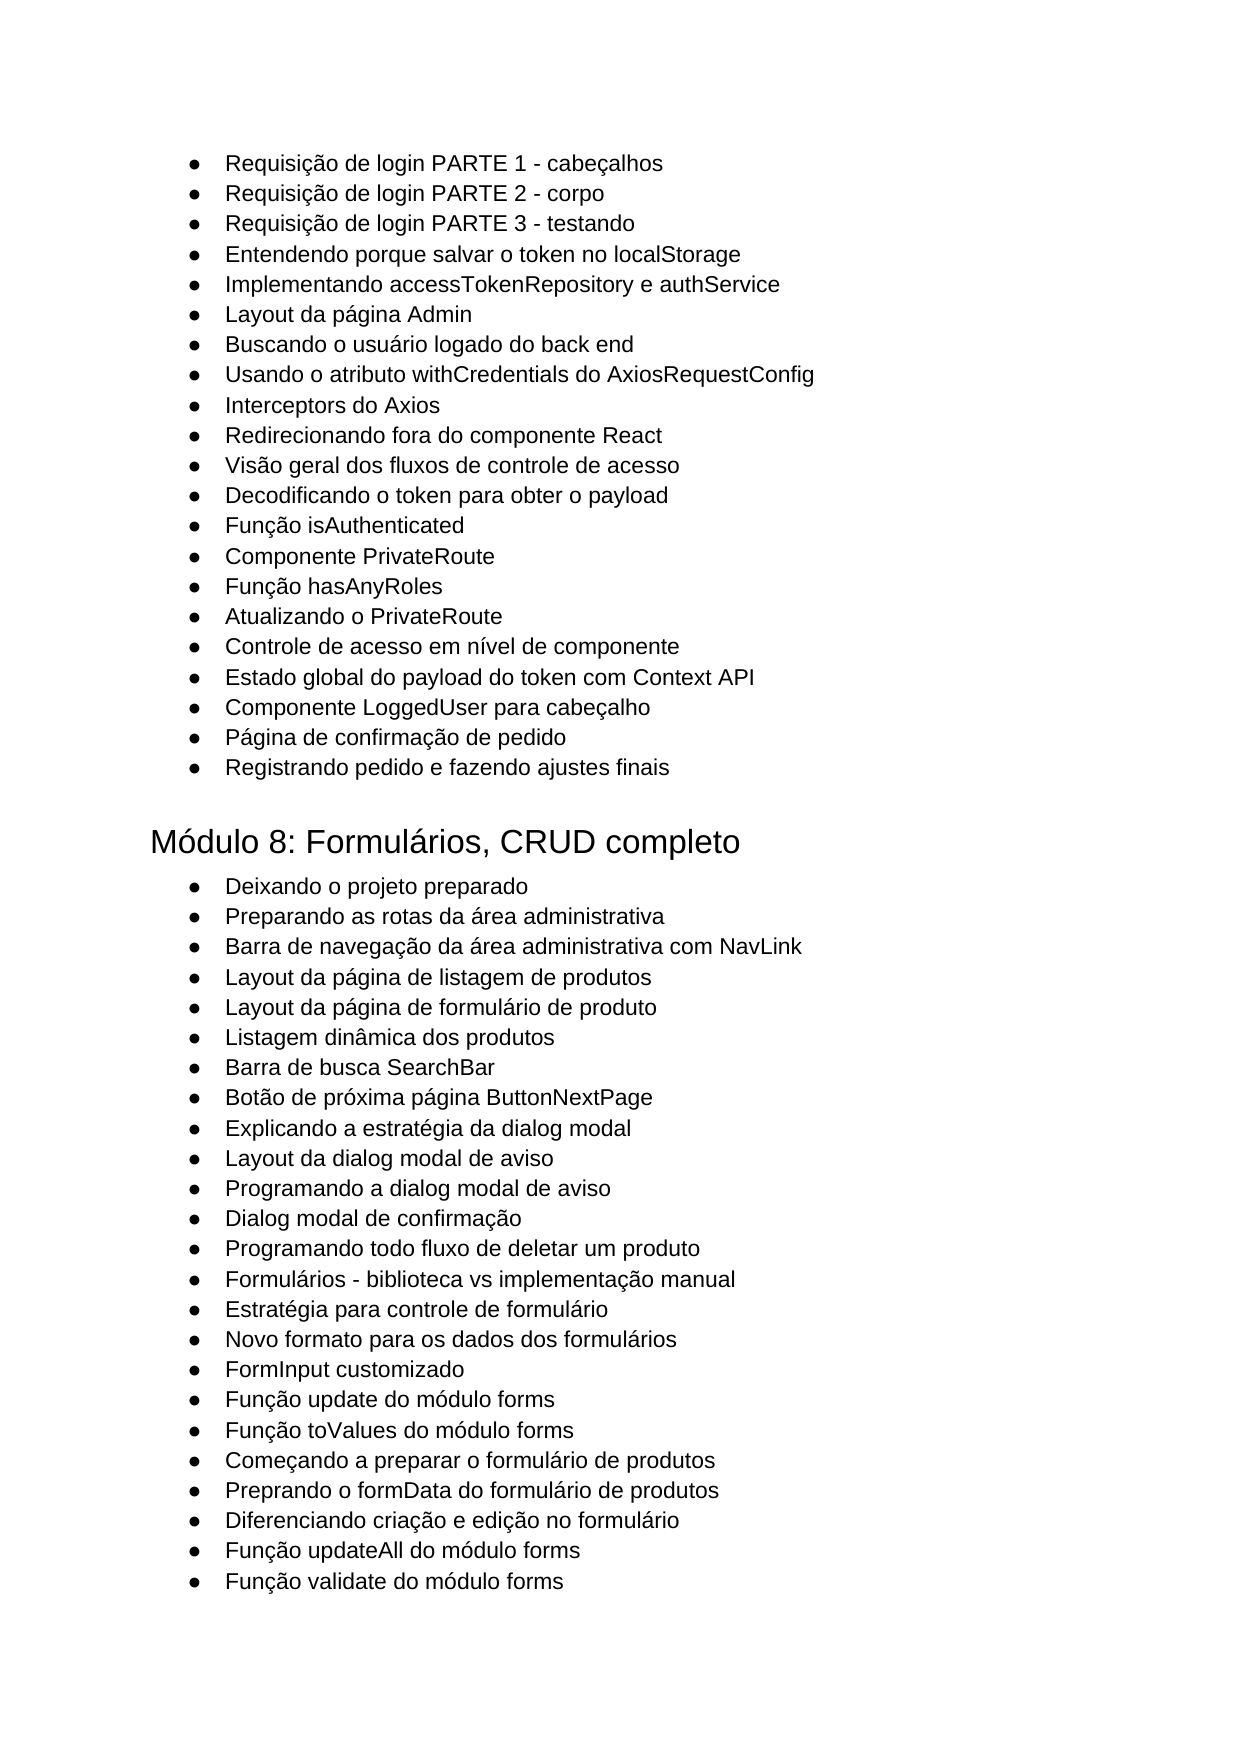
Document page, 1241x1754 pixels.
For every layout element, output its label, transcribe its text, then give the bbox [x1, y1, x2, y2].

list Função hasAnyRoles [187, 573, 1090, 599]
list Usando o atributo withCredentials do AxiosRequestConfig [187, 361, 1090, 388]
list Função validate do módulo forms [187, 1568, 1090, 1594]
list Função update do módulo forms [187, 1386, 1090, 1413]
list Programando a dialog modal de aviso [187, 1175, 1090, 1201]
list Componente PrivateRoute [187, 543, 1090, 569]
list Diferenciando criação e edição no formulário [187, 1507, 1090, 1533]
list Deixando o projeto preparado [187, 873, 1090, 899]
list Programando todo fluxo de deletar um produto [187, 1235, 1090, 1262]
list Estado global do payload do token com Context API [187, 663, 1090, 690]
list Função toValues do módulo forms [187, 1417, 1090, 1443]
list Visão geral dos fluxos de controle de acesso [187, 452, 1090, 478]
list Componente LoggedUser para cabeçalho [187, 694, 1090, 720]
list Preparando as rotas da área administrativa [187, 903, 1090, 929]
list Dialog modal de confirmação [187, 1205, 1090, 1231]
list FormInput customizado [187, 1356, 1090, 1382]
list Explicando a estratégia da dialog modal [187, 1114, 1090, 1141]
list Layout da página de formulário de produto [187, 994, 1090, 1020]
list Função isAuthenticated [187, 512, 1090, 539]
list Requisição de login PARTE 1 - cabeçalhos [187, 150, 1090, 176]
list Barra de busca SearchBar [187, 1054, 1090, 1080]
list Registrando pedido e fazendo ajustes finais [187, 754, 1090, 781]
list Formulários - biblioteca vs implementação manual [187, 1266, 1090, 1292]
list Preprando o formData do formulário de produtos [187, 1477, 1090, 1503]
list Interceptors do Axios [187, 392, 1090, 418]
list Botão de próxima página ButtonNextPage [187, 1084, 1090, 1111]
list Atualizando o PrivateRoute [187, 603, 1090, 629]
list Controle de acesso em nível de componente [187, 633, 1090, 660]
list Layout da dialog modal de aviso [187, 1145, 1090, 1171]
list Implementando accessTokenRepository e authService [187, 271, 1090, 297]
list Redirecionando fora do componente React [187, 422, 1090, 448]
list Entendendo porque salvar o token no localStorage [187, 241, 1090, 267]
list Layout da página Admin [187, 301, 1090, 327]
subtitle Módulo 8: Formulários, CRUD completo [150, 822, 1090, 860]
list Barra de navegação da área administrativa com NavLink [187, 933, 1090, 959]
list Função updateAll do módulo forms [187, 1537, 1090, 1564]
list Requisição de login PARTE 3 - testando [187, 210, 1090, 237]
list Buscando o usuário logado do back end [187, 331, 1090, 358]
list Decodificando o token para obter o payload [187, 482, 1090, 509]
list Estratégia para controle de formulário [187, 1296, 1090, 1322]
list Layout da página de listagem de produtos [187, 963, 1090, 990]
list Novo formato para os dados dos formulários [187, 1326, 1090, 1352]
list Listagem dinâmica dos produtos [187, 1024, 1090, 1050]
list Página de confirmação de pedido [187, 724, 1090, 750]
list Começando a preparar o formulário de produtos [187, 1447, 1090, 1473]
list Requisição de login PARTE 2 - corpo [187, 180, 1090, 207]
